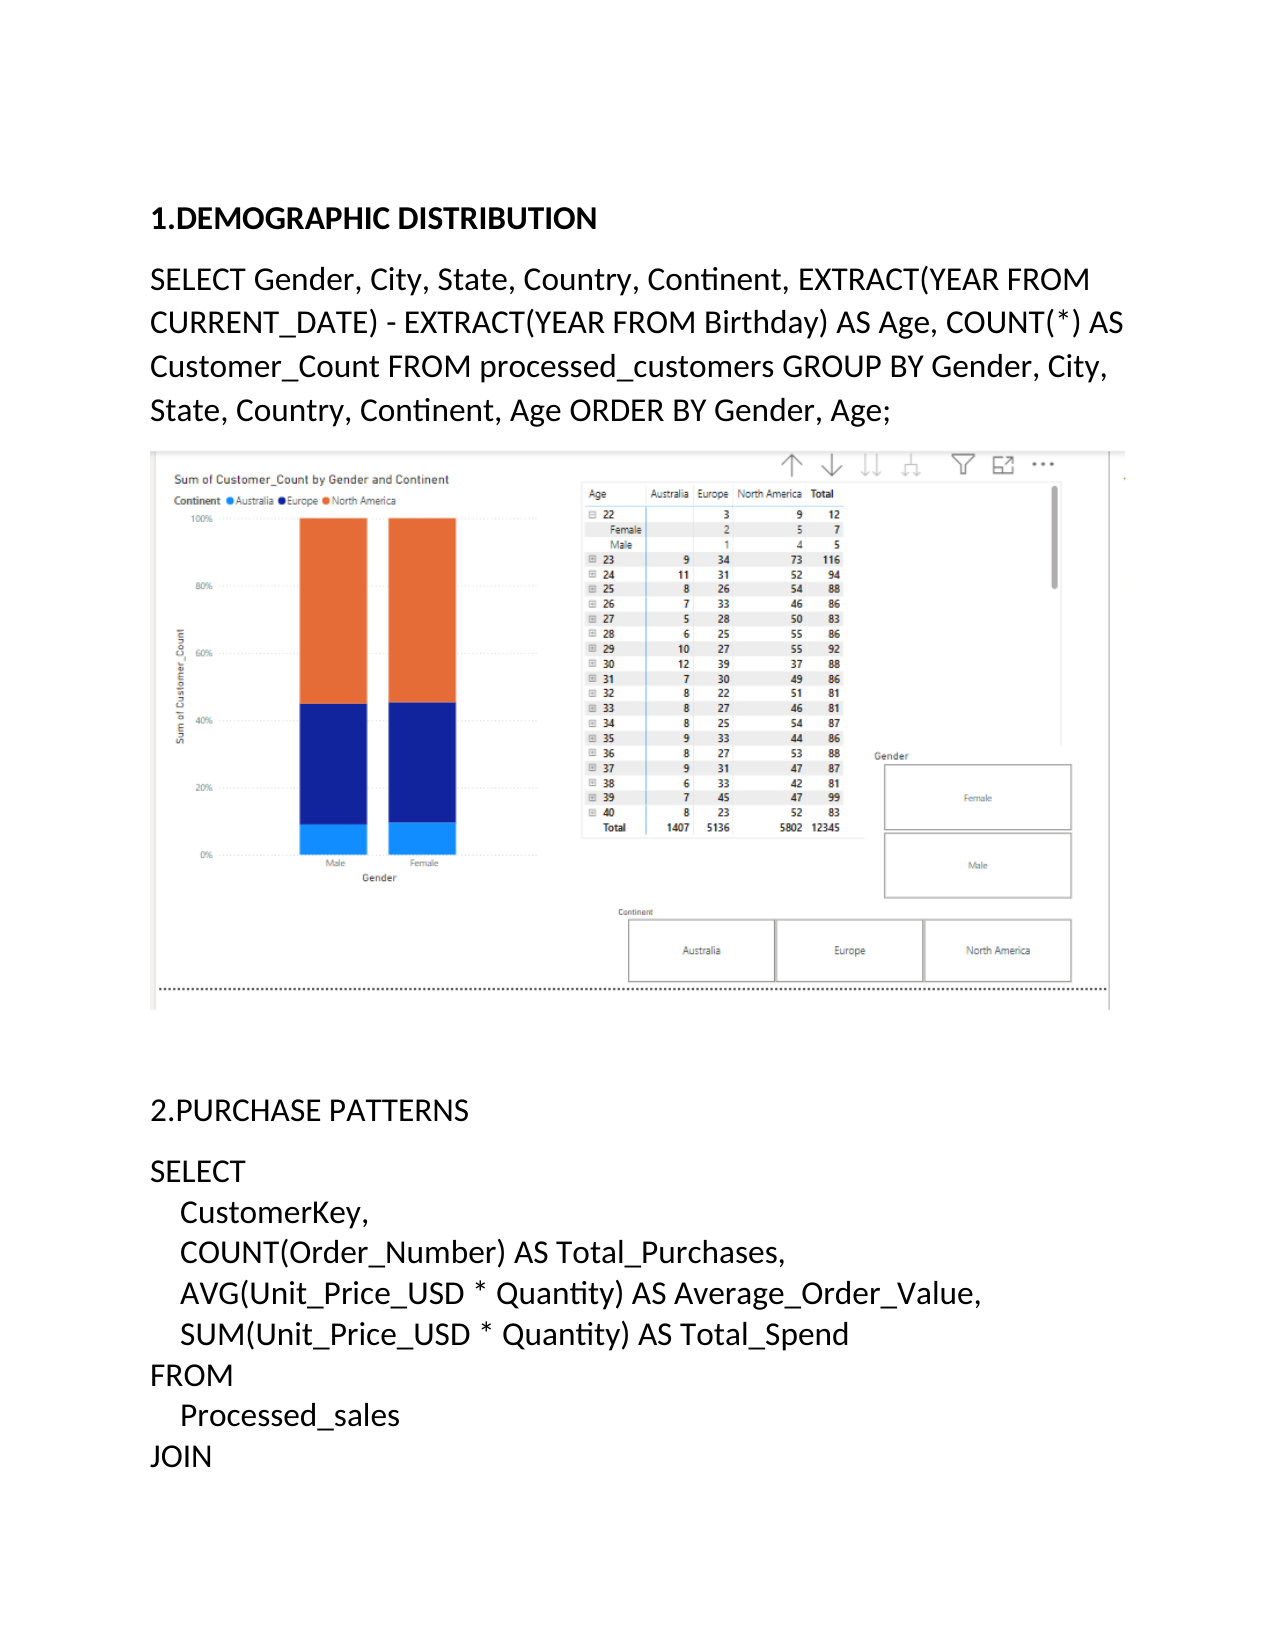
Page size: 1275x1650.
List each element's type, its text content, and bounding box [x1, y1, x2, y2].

text CustomerKey, [150, 1191, 1125, 1231]
picture [150, 450, 1125, 1010]
text Processed_sales [150, 1394, 1125, 1435]
text SUM(Unit_Price_USD * Quantity) AS Total_Spend [150, 1313, 1125, 1353]
text 2.PURCHASE PATTERNS [150, 1089, 1125, 1130]
text COUNT(Order_Number) AS Total_Purchases, [150, 1231, 1125, 1272]
text AVG(Unit_Price_USD * Quantity) AS Average_Order_Value, [150, 1272, 1125, 1313]
text SELECT Gender, City, State, Country, Continent, EXTRACT(YEAR FROM CURRENT_DATE) - EXTRACT(YEAR FROM Birthday) AS Age, COUNT(*) AS Customer_Count FROM processed_customers GROUP BY Gender, City, State, Country, Continent, Age ORDER BY Gender, Age; [150, 257, 1125, 430]
text 1.DEMOGRAPHIC DISTRIBUTION [150, 197, 1125, 238]
text SELECT [150, 1150, 1125, 1191]
text FROM [150, 1353, 1125, 1394]
text JOIN [150, 1435, 1125, 1476]
